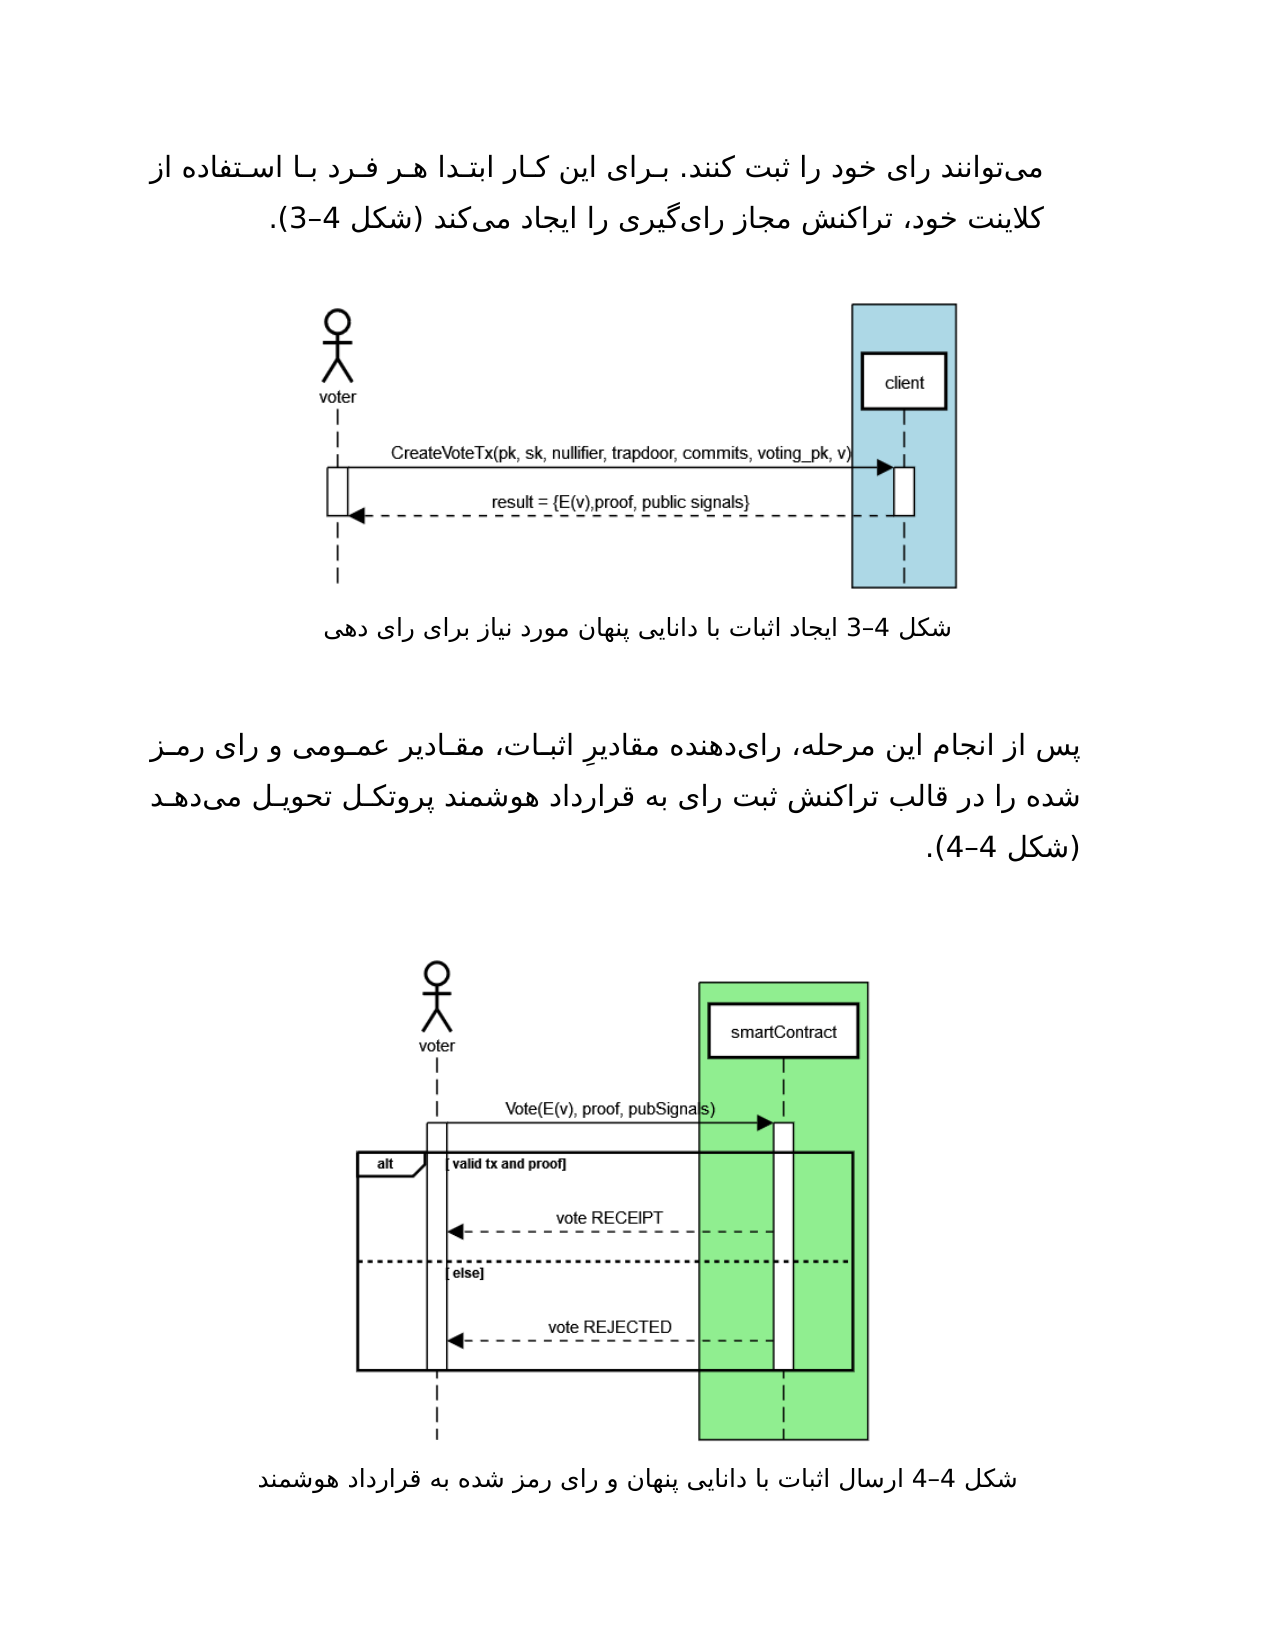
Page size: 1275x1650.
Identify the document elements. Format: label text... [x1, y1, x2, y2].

text شکل ‏4–3 ایجاد اثبات با دانایی پنهان مورد نیاز برای رای دهی [150, 613, 1125, 642]
picture [309, 251, 966, 598]
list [150, 150, 1081, 235]
text شکل ‏4–4 ارسال اثبات با دانایی پنهان و رای رمز شده به قرارداد هوشمند [150, 1464, 1125, 1493]
picture [338, 931, 892, 1449]
list پس از انجام این مرحله، رای‌دهنده مقادیرِ اثبات، مقادیر عمومی و رای رمز شده را در قالب تراکنش ثبت رای به قرارداد هوشمند پروتکل تحویل می‌دهد (شکل ‏4–4). [150, 728, 1081, 864]
